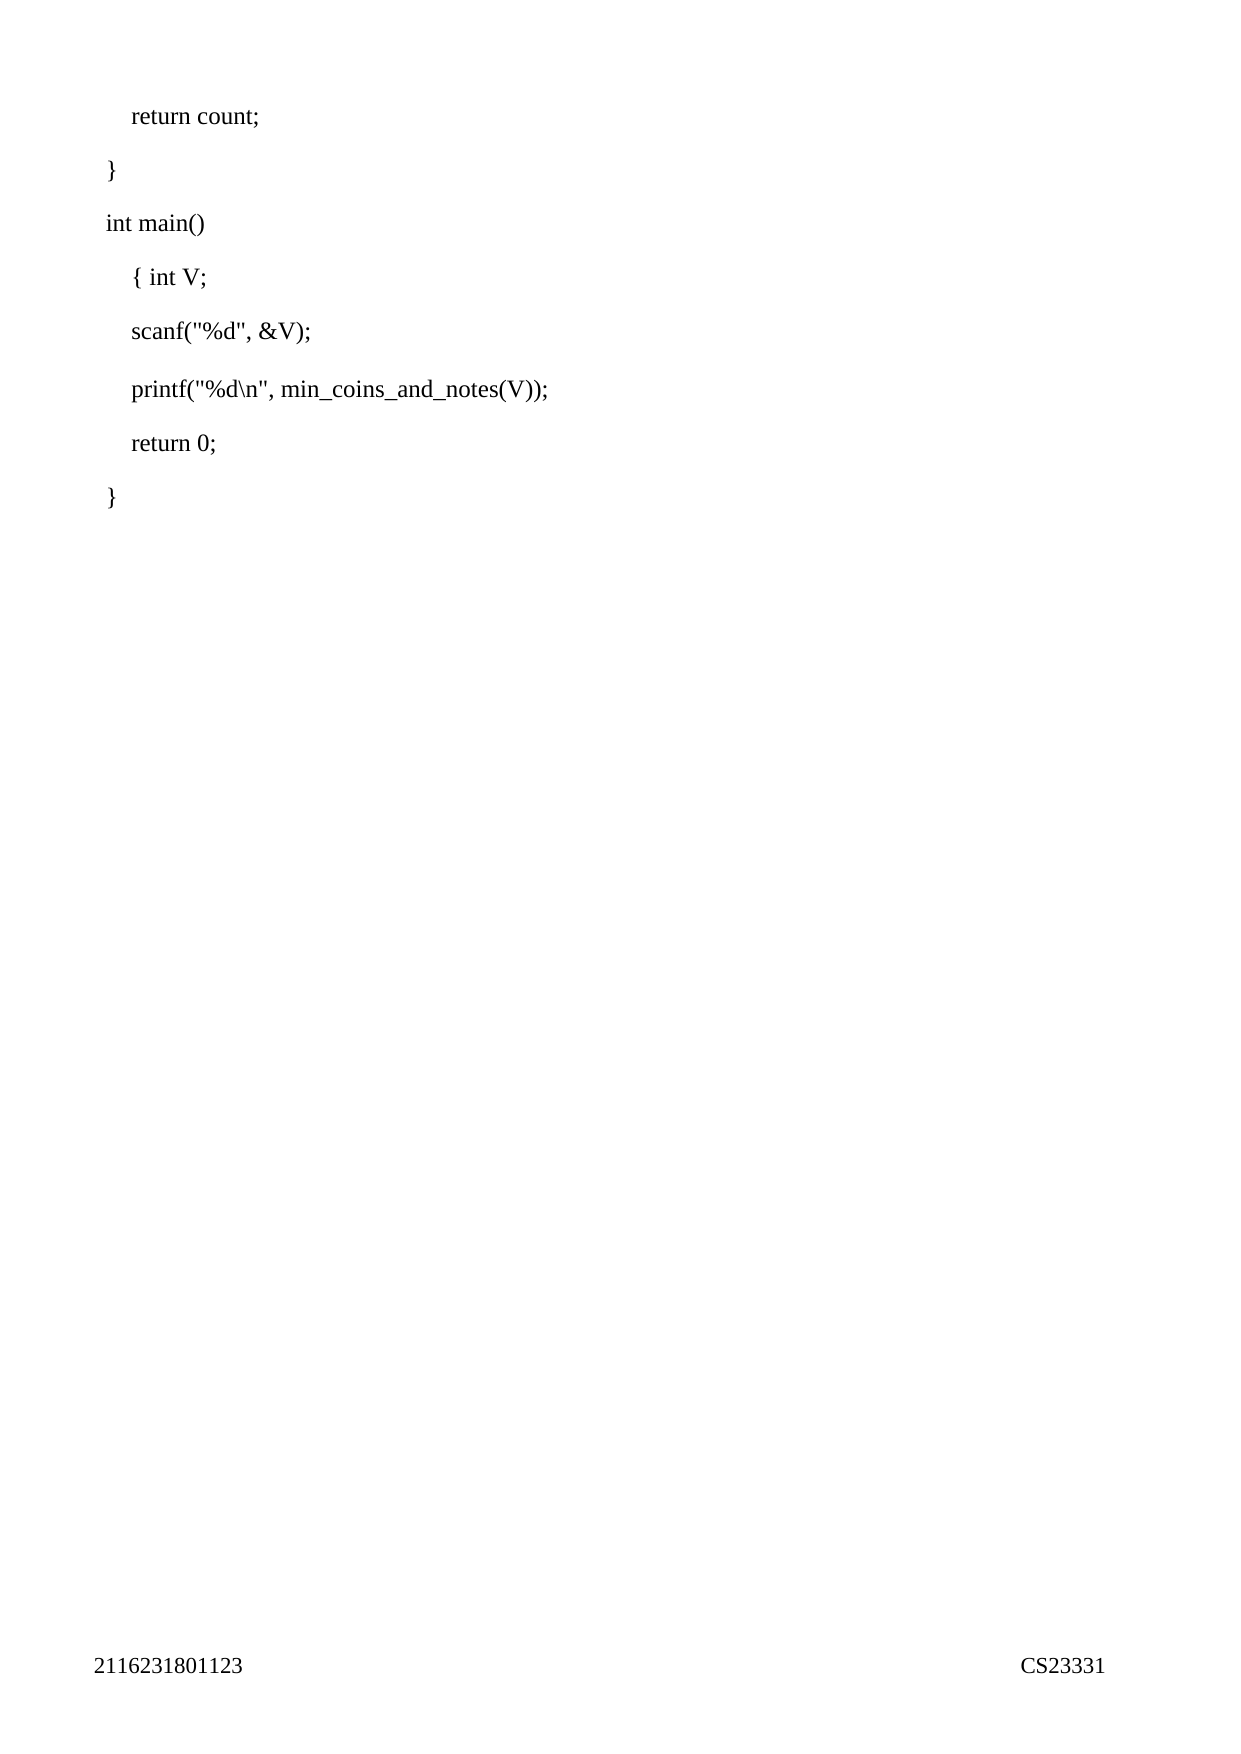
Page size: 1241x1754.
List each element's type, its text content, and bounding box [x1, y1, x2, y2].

text } [106, 482, 1155, 511]
text scanf("%d", &V); [131, 316, 1155, 345]
text } [106, 155, 1155, 183]
text int main() { int V; [106, 208, 244, 291]
text return count; [131, 101, 1155, 129]
text printf("%d\n", min_coins_and_notes(V)); return 0; [131, 374, 593, 457]
